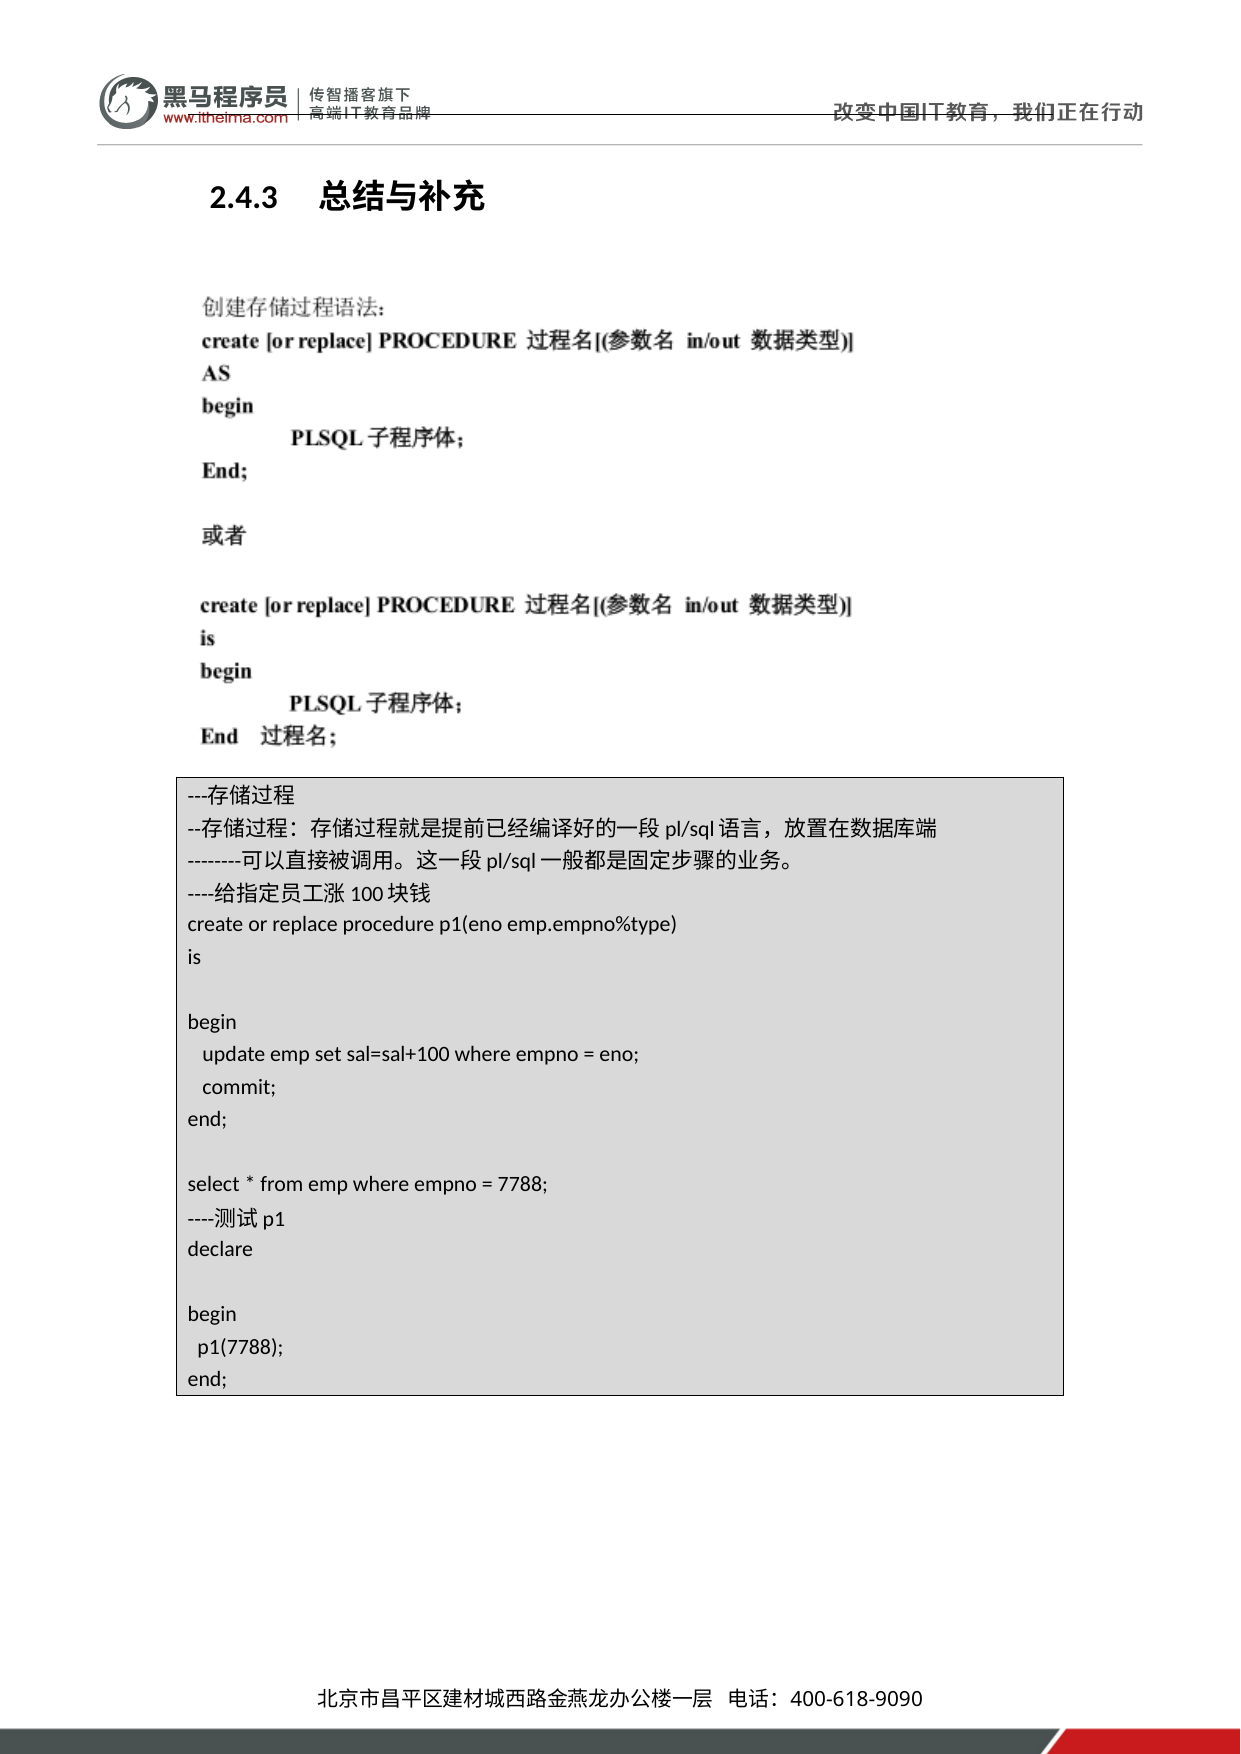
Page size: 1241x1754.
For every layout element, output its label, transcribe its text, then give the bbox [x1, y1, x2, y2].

picture [0, 3, 1241, 153]
picture [187, 289, 949, 552]
picture [0, 1669, 1241, 1754]
subtitle 总结与补充 [209, 162, 1031, 227]
picture [187, 581, 905, 756]
table_header ---存储过程 --存储过程：存储过程就是提前已经编译好的一段pl/sql语言，放置在数据库端 --------可以直接被调用。这一段pl/sql一般都是固定步骤的业务。 ----给指定员工涨100块钱 create or replace procedure p1(eno emp.empno%type) is begin update emp set sal=sal+100 where empno = eno; commit; end; select * from emp where empno = 7788; ----测试p1 declare begin p1(7788); end; [177, 778, 1063, 1395]
